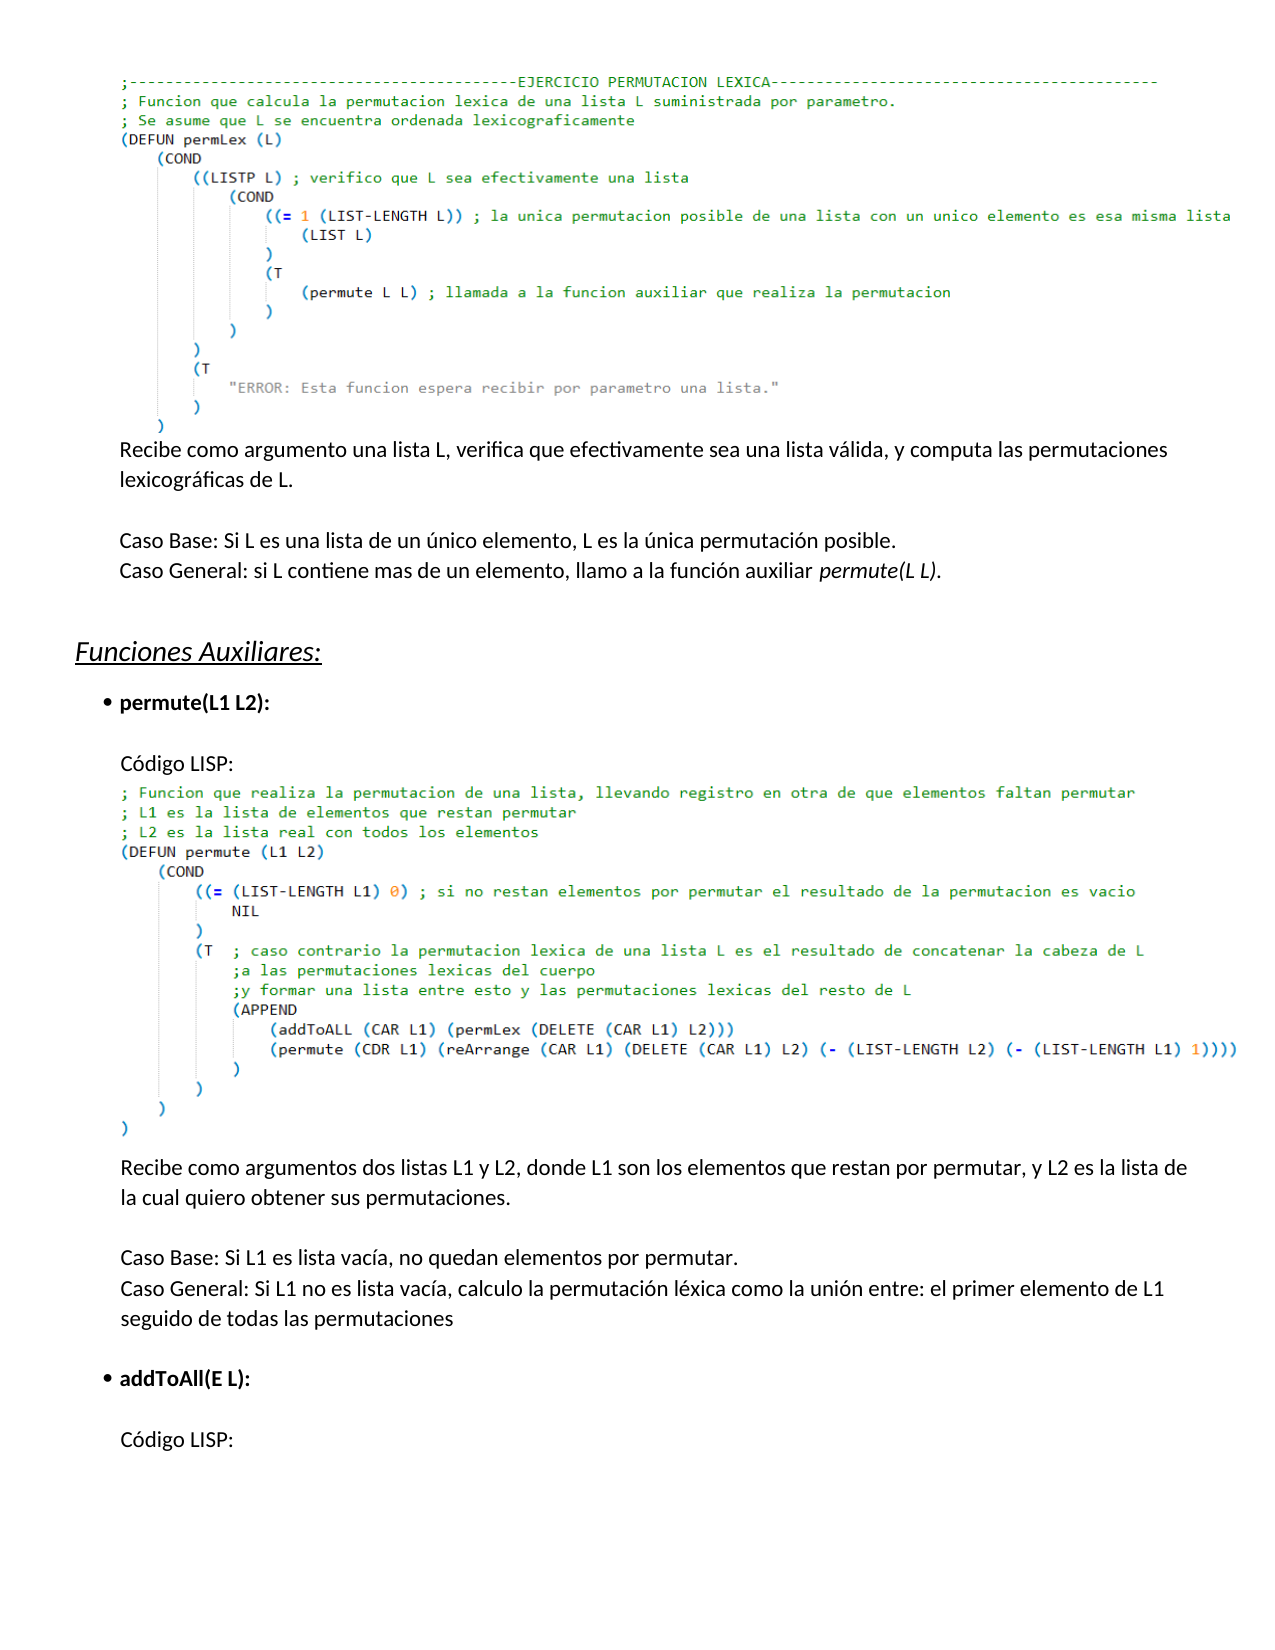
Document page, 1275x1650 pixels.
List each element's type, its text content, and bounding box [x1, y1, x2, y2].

list Caso General: si L contiene mas de un elemento, llamo a la función auxiliar permute(L L). [119, 556, 1200, 584]
list Código LISP: [120, 1425, 1200, 1453]
picture [120, 75, 1244, 433]
list Recibe como argumentos dos listas L1 y L2, donde L1 son los elementos que restan por permutar, y L2 es la lista de la cual quiero obtener sus permutaciones. [120, 1153, 1200, 1211]
list Caso General: Si L1 no es lista vacía, calculo la permutación léxica como la unión entre: el primer elemento de L1 seguido de todas las permutaciones [120, 1274, 1200, 1332]
list addToAll(E L): [103, 1364, 1200, 1392]
text Funciones Auxiliares: [75, 633, 1200, 669]
picture [120, 778, 1244, 1151]
list permute(L1 L2): [103, 688, 1200, 716]
list Recibe como argumento una lista L, verifica que efectivamente sea una lista válida, y computa las permutaciones lexicográficas de L. [119, 435, 1200, 493]
list Caso Base: Si L1 es lista vacía, no quedan elementos por permutar. [120, 1243, 1200, 1272]
list Código LISP: [120, 749, 1200, 777]
list Caso Base: Si L es una lista de un único elemento, L es la única permutación posible. [119, 526, 1200, 554]
